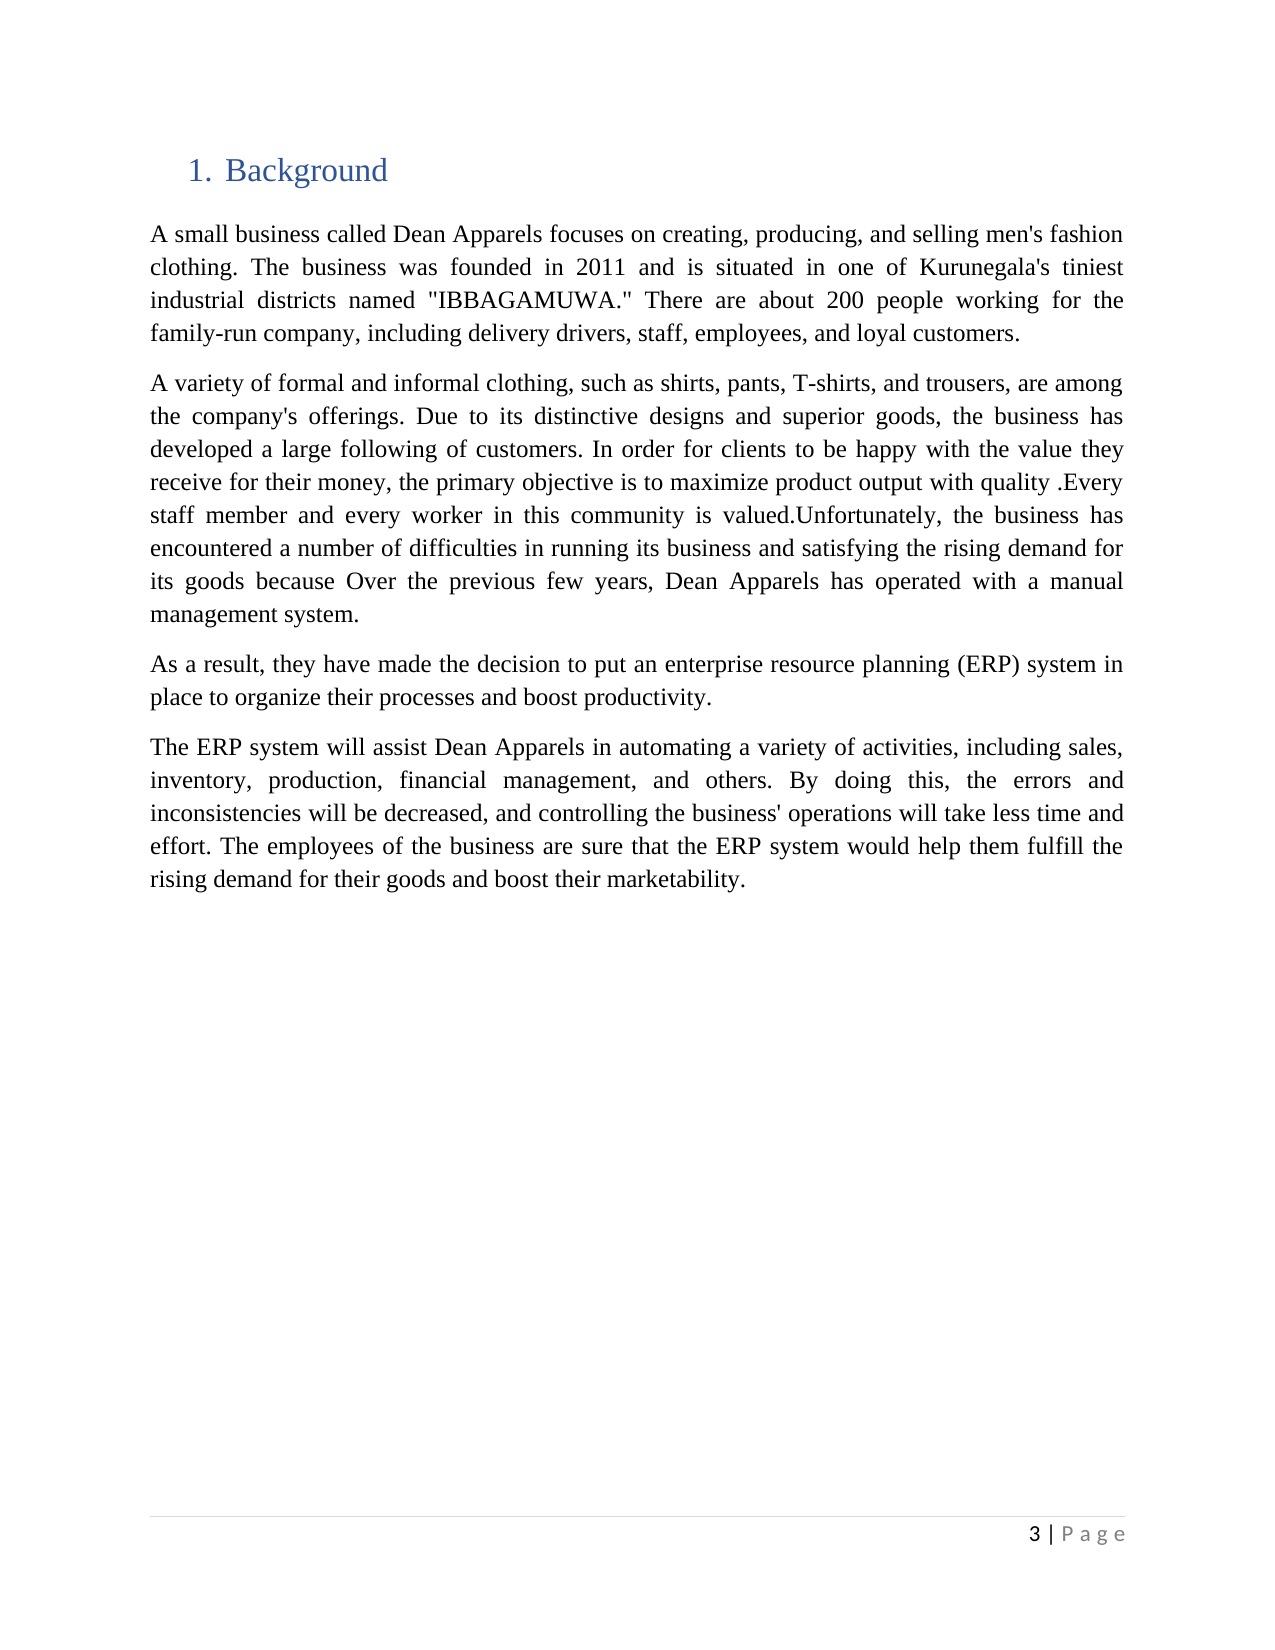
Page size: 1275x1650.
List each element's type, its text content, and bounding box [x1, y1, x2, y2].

subtitle Background [187, 150, 1125, 188]
text A small business called Dean Apparels focuses on creating, producing, and selling men's fashion clothing. The business was founded in 2011 and is situated in one of Kurunegala's tiniest industrial districts named "IBBAGAMUWA." There are about 200 people working for the family-run company, including delivery drivers, staff, employees, and loyal customers. [150, 219, 1125, 347]
text A variety of formal and informal clothing, such as shirts, pants, T-shirts, and trousers, are among the company's offerings. Due to its distinctive designs and superior goods, the business has developed a large following of customers. In order for clients to be happy with the value they receive for their money, the primary objective is to maximize product output with quality .Every staff member and every worker in this community is valued.Unfortunately, the business has encountered a number of difficulties in running its business and satisfying the rising demand for its goods because Over the previous few years, Dean Apparels has operated with a manual management system. [150, 368, 1125, 628]
text As a result, they have made the decision to put an enterprise resource planning (ERP) system in place to organize their processes and boost productivity. [150, 649, 1125, 711]
text The ERP system will assist Dean Apparels in automating a variety of activities, including sales, inventory, production, financial management, and others. By doing this, the errors and inconsistencies will be decreased, and controlling the business' operations will take less time and effort. The employees of the business are sure that the ERP system would help them fulfill the rising demand for their goods and boost their marketability. [150, 732, 1125, 892]
